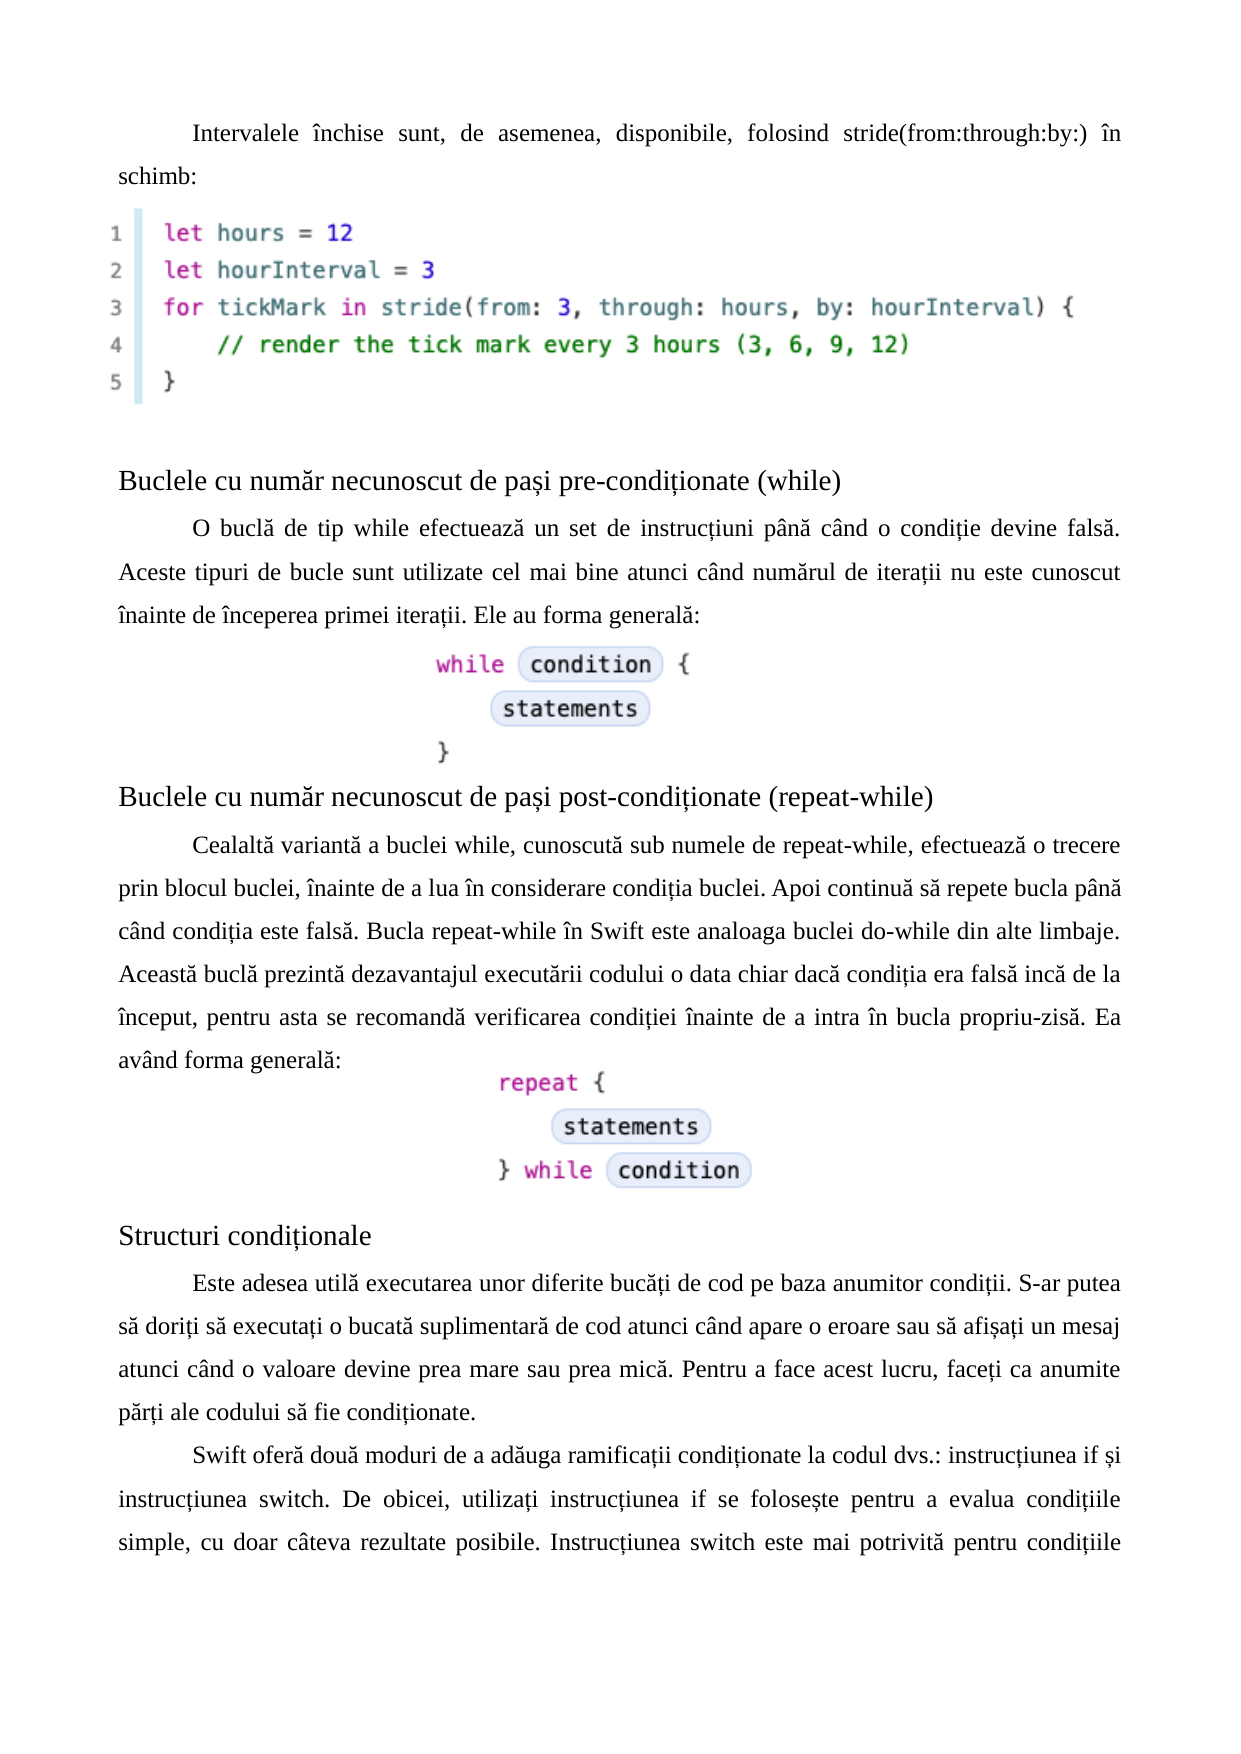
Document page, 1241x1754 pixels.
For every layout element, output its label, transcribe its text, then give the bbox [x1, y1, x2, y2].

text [118, 1441, 1122, 1556]
text Buclele cu număr necunoscut de pași post-condiționate (repeat-while) [118, 779, 1122, 813]
picture [100, 204, 1083, 406]
text Este adesea utilă executarea unor diferite bucăți de cod pe baza anumitor condiții. S-ar putea să doriți să executați o bucată suplimentară de cod atunci când apare o eroare sau să afișați un mesaj atunci când o valoare devine prea mare sau prea mică. Pentru a face acest lucru, faceți ca anumite părți ale codului să fie condiționate. [118, 1268, 1122, 1426]
text Buclele cu număr necunoscut de pași pre-condiționate (while) [118, 463, 1122, 497]
text O buclă de tip while efectuează un set de instrucțiuni până când o condiție devine falsă. Aceste tipuri de bucle sunt utilizate cel mai bine atunci când numărul de iterații nu este cunoscut înainte de începerea primei iterații. Ele au forma generală: [118, 513, 1122, 628]
picture [487, 1065, 760, 1198]
picture [415, 641, 712, 779]
text Cealaltă variantă a buclei while, cunoscută sub numele de repeat-while, efectuează o trecere prin blocul buclei, înainte de a lua în considerare condiția buclei. Apoi continuă să repete bucla până când condiția este falsă. Bucla repeat-while în Swift este analoaga buclei do-while din alte limbaje. Această buclă prezintă dezavantajul executării codului o data chiar dacă condiția era falsă incă de la început, pentru asta se recomandă verificarea condiției înainte de a intra în bucla propriu-zisă. Ea având forma generală: [118, 830, 1122, 1074]
text Intervalele închise sunt, de asemenea, disponibile, folosind stride(from:through:by:) în schimb: [118, 118, 1122, 190]
text Structuri condiționale [118, 1218, 1122, 1251]
